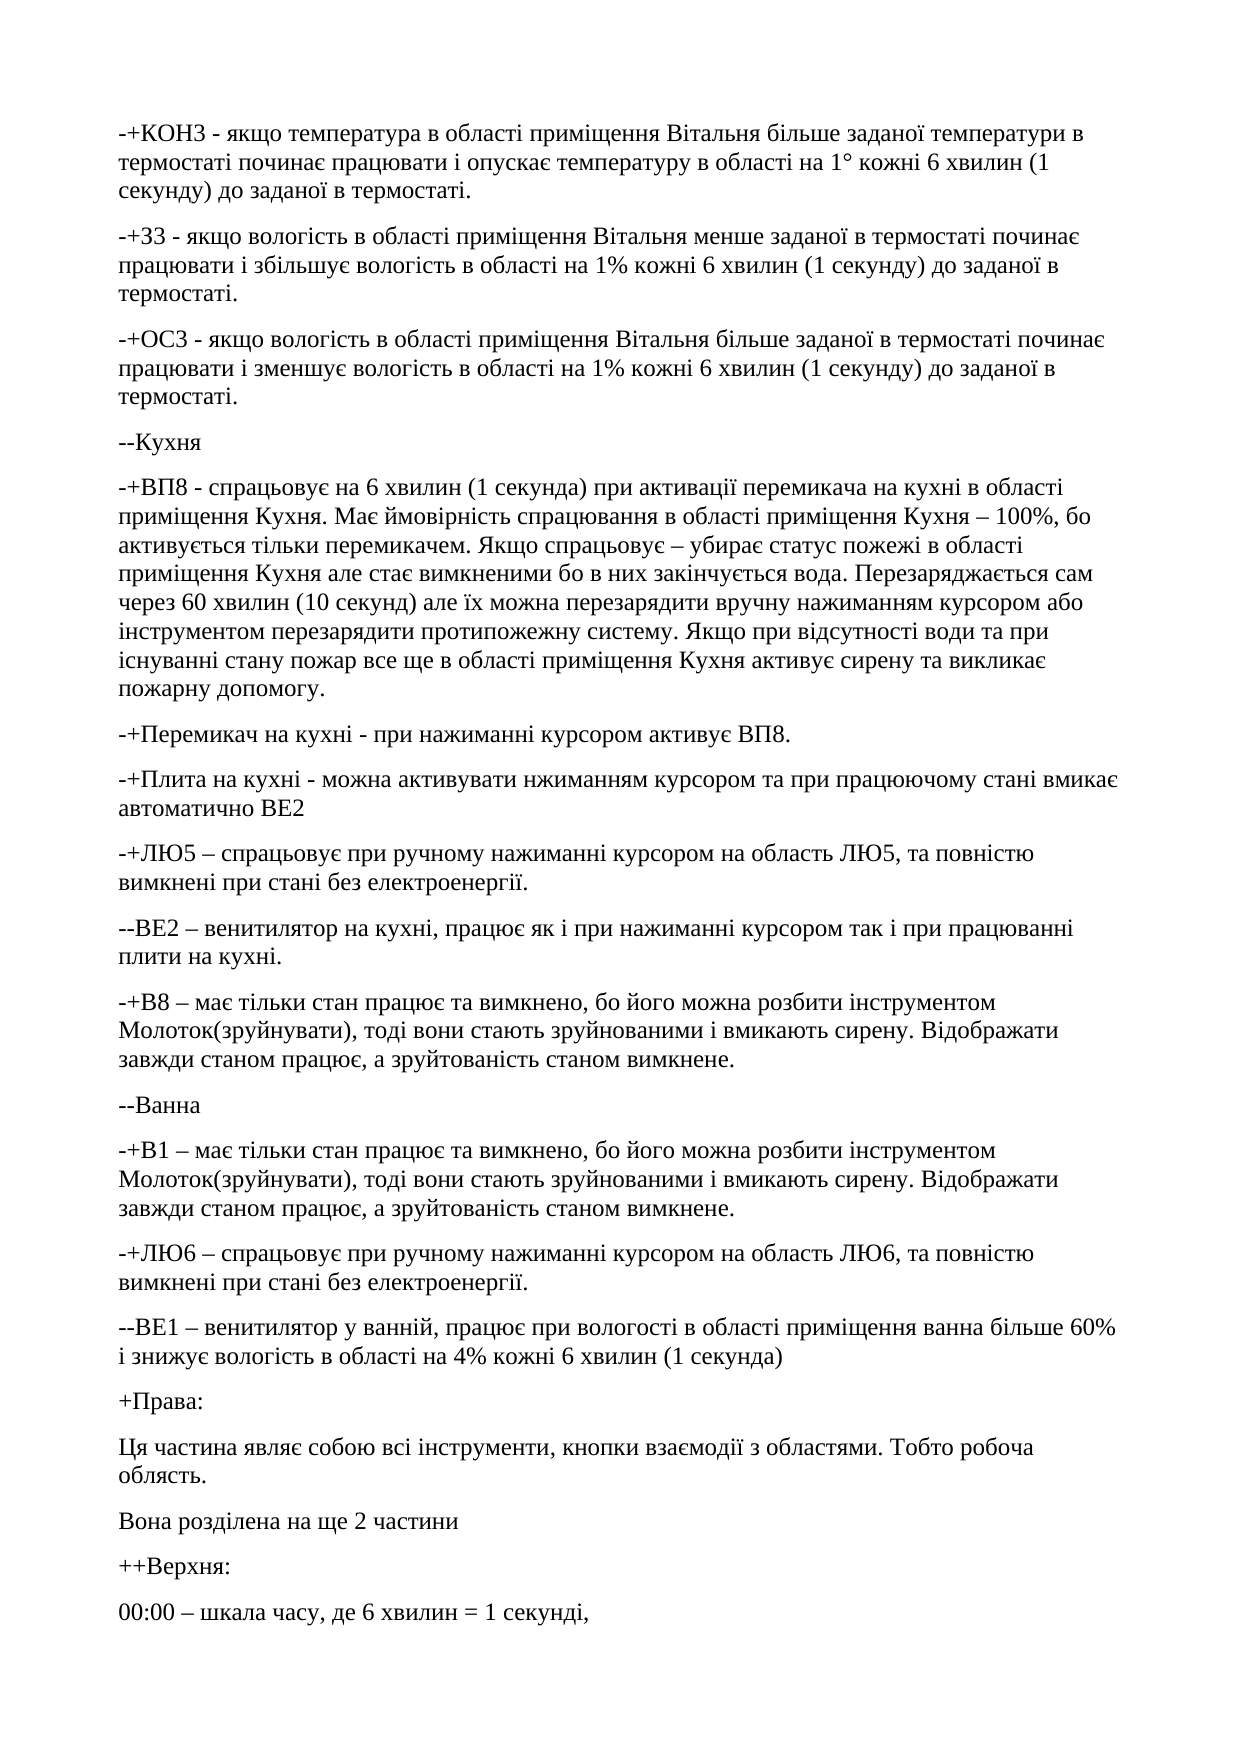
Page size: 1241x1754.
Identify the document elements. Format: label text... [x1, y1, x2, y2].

text Ця частина являє собою всі інструменти, кнопки взаємодії з областями. Тобто робоча облясть. [118, 1432, 1122, 1489]
text -+ЛЮ5 – спрацьовує при ручному нажиманні курсором на область ЛЮ5, та повністю вимкнені при стані без електроенергії. [118, 838, 1122, 896]
text -+ОС3 - якщо вологість в області приміщення Вітальня більше заданої в термостаті починає працювати і зменшує вологість в області на 1% кожні 6 хвилин (1 секунду) до заданої в термостаті. [118, 324, 1122, 410]
text -+Плита на кухні - можна активувати нжиманням курсором та при працюючому стані вмикає автоматично ВЕ2 [118, 764, 1122, 822]
text Вона розділена на ще 2 частини [118, 1506, 1122, 1535]
text -+З3 - якщо вологість в області приміщення Вітальня менше заданої в термостаті починає працювати і збільшує вологість в області на 1% кожні 6 хвилин (1 секунду) до заданої в термостаті. [118, 221, 1122, 307]
text --ВЕ2 – венитилятор на кухні, працює як і при нажиманні курсором так і при працюванні плити на кухні. [118, 913, 1122, 970]
text -+Перемикач на кухні - при нажиманні курсором активує ВП8. [118, 719, 1122, 748]
text -+В8 – має тільки стан працює та вимкнено, бо його можна розбити інструментом Молоток(зруйнувати), тоді вони стають зруйнованими і вмикають сирену. Відображати завжди станом працює, а зруйтованість станом вимкнене. [118, 987, 1122, 1073]
text ++Верхня: [118, 1551, 1122, 1580]
text --ВЕ1 – венитилятор у ванній, працює при вологості в області приміщення ванна більше 60% і знижує вологість в області на 4% кожні 6 хвилин (1 секунда) [118, 1312, 1122, 1370]
text 00:00 – шкала часу, де 6 хвилин = 1 секунді, [118, 1597, 1122, 1626]
text -+В1 – має тільки стан працює та вимкнено, бо його можна розбити інструментом Молоток(зруйнувати), тоді вони стають зруйнованими і вмикають сирену. Відображати завжди станом працює, а зруйтованість станом вимкнене. [118, 1135, 1122, 1221]
text -+ВП8 - спрацьовує на 6 хвилин (1 секунда) при активації перемикача на кухні в області приміщення Кухня. Має ймовірність спрацювання в області приміщення Кухня – 100%, бо активується тільки перемикачем. Якщо спрацьовує – убирає статус пожежі в області приміщення Кухня але стає вимкненими бо в них закінчується вода. Перезаряджається сам через 60 хвилин (10 секунд) але їх можна перезарядити вручну нажиманням курсором або інструментом перезарядити протипожежну систему. Якщо при відсутності води та при існуванні стану пожар все ще в області приміщення Кухня активує сирену та викликає пожарну допомогу. [118, 472, 1122, 702]
text -+ЛЮ6 – спрацьовує при ручному нажиманні курсором на область ЛЮ6, та повністю вимкнені при стані без електроенергії. [118, 1238, 1122, 1296]
text --Ванна [118, 1090, 1122, 1118]
text +Права: [118, 1386, 1122, 1415]
text -+КОН3 - якщо температура в області приміщення Вітальня більше заданої температури в термостаті починає працювати і опускає температуру в області на 1° кожні 6 хвилин (1 секунду) до заданої в термостаті. [118, 118, 1122, 204]
text --Кухня [118, 427, 1122, 456]
